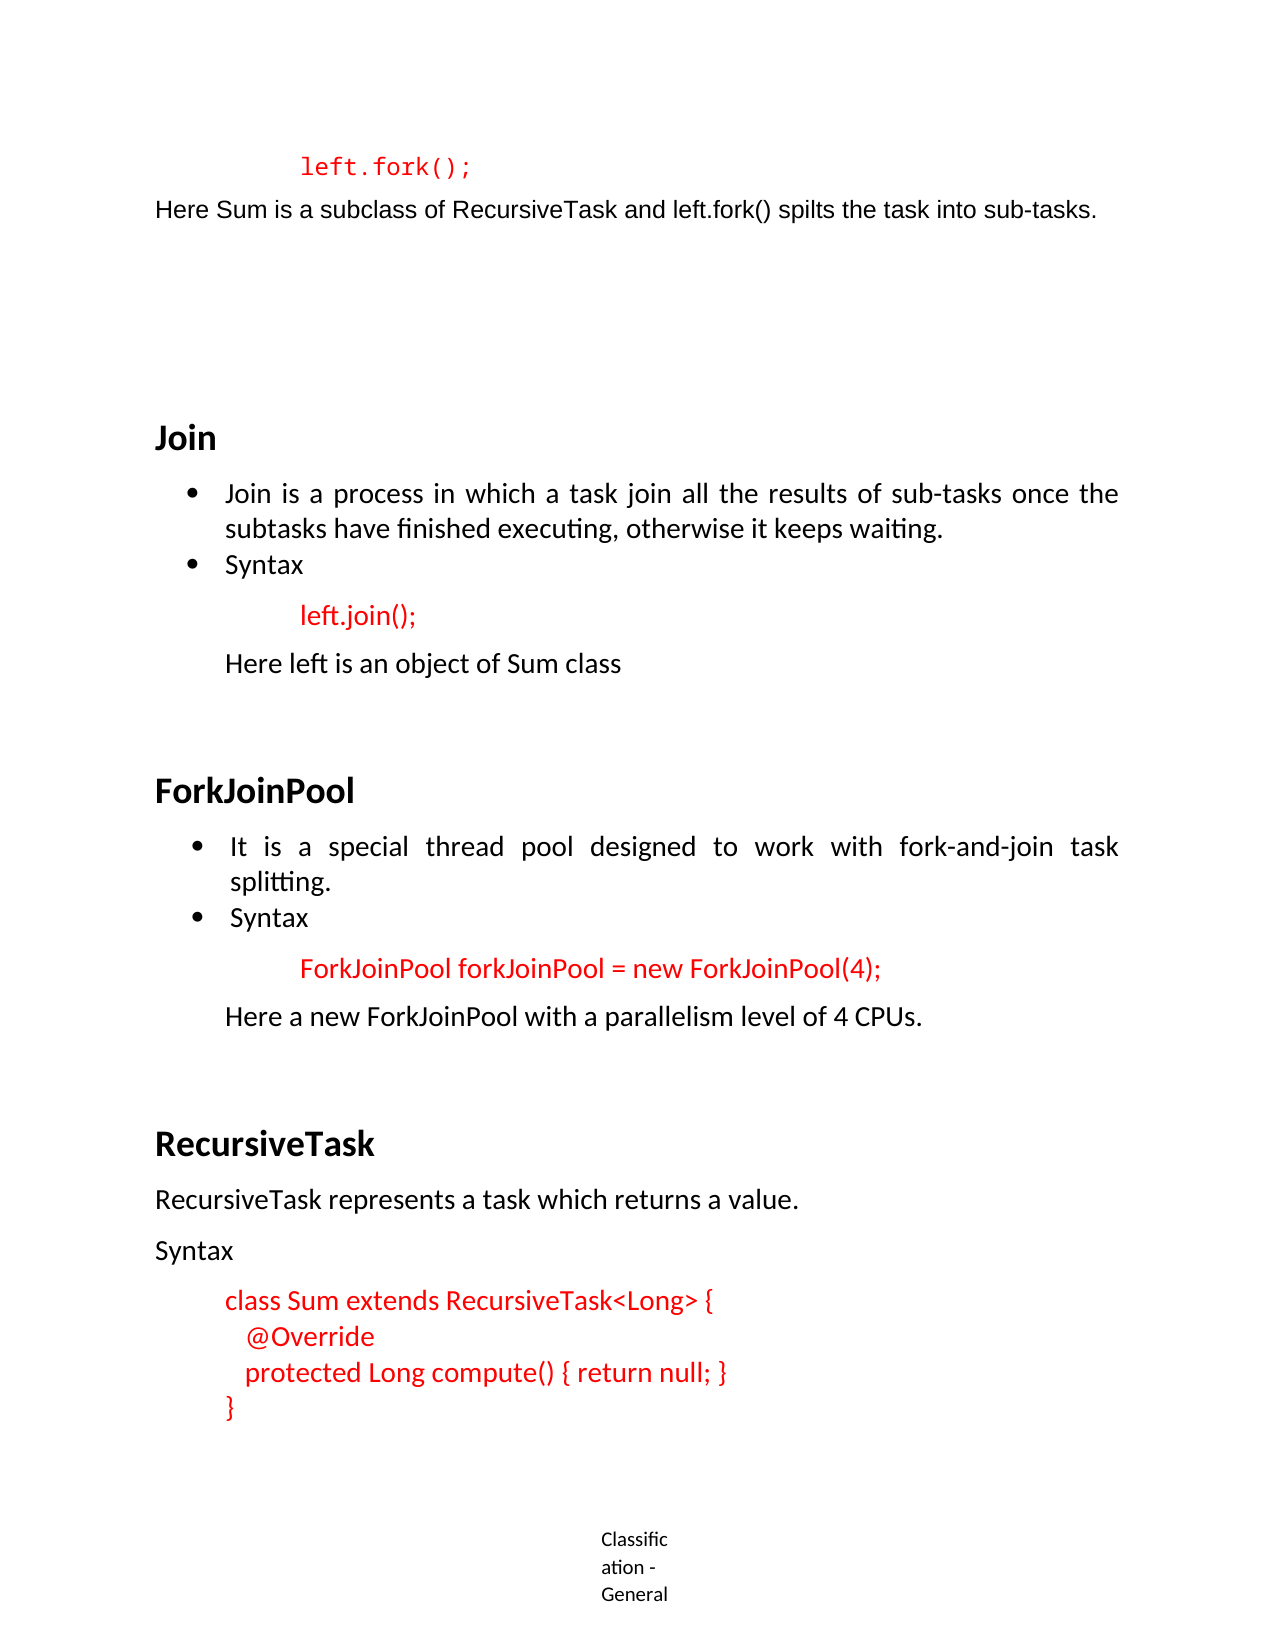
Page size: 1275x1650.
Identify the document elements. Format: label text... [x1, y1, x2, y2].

text protected Long compute() { return null; } [225, 1354, 1125, 1389]
text class Sum extends RecursiveTask<Long> { [225, 1282, 1125, 1318]
text @Override [225, 1318, 1125, 1354]
text Here left is an object of Sum class [150, 645, 1120, 680]
text } [225, 1389, 1125, 1425]
text ForkJoinPool [155, 767, 1120, 813]
text RecursiveTask represents a task which returns a value. [155, 1181, 1120, 1217]
text ForkJoinPool forkJoinPool = new ForkJoinPool(4); [225, 950, 1125, 985]
text left.fork(); [300, 150, 1125, 183]
text left.join(); [225, 597, 1125, 632]
text Here Sum is a subclass of RecursiveTask and left.fork() spilts the task into sub-tasks. [155, 195, 1120, 224]
text Here a new ForkJoinPool with a parallelism level of 4 CPUs. [155, 998, 1120, 1033]
list Join is a process in which a task join all the results of sub-tasks once the subtasks have finished executing, otherwise it keeps waiting. [187, 475, 1120, 546]
text Join [155, 414, 1120, 460]
list It is a special thread pool designed to work with fork-and-join task splitting. [192, 828, 1120, 899]
text Syntax [155, 1232, 1120, 1267]
text RecursiveTask [155, 1120, 1120, 1166]
list Syntax [192, 899, 1120, 935]
list Syntax [187, 546, 1120, 582]
